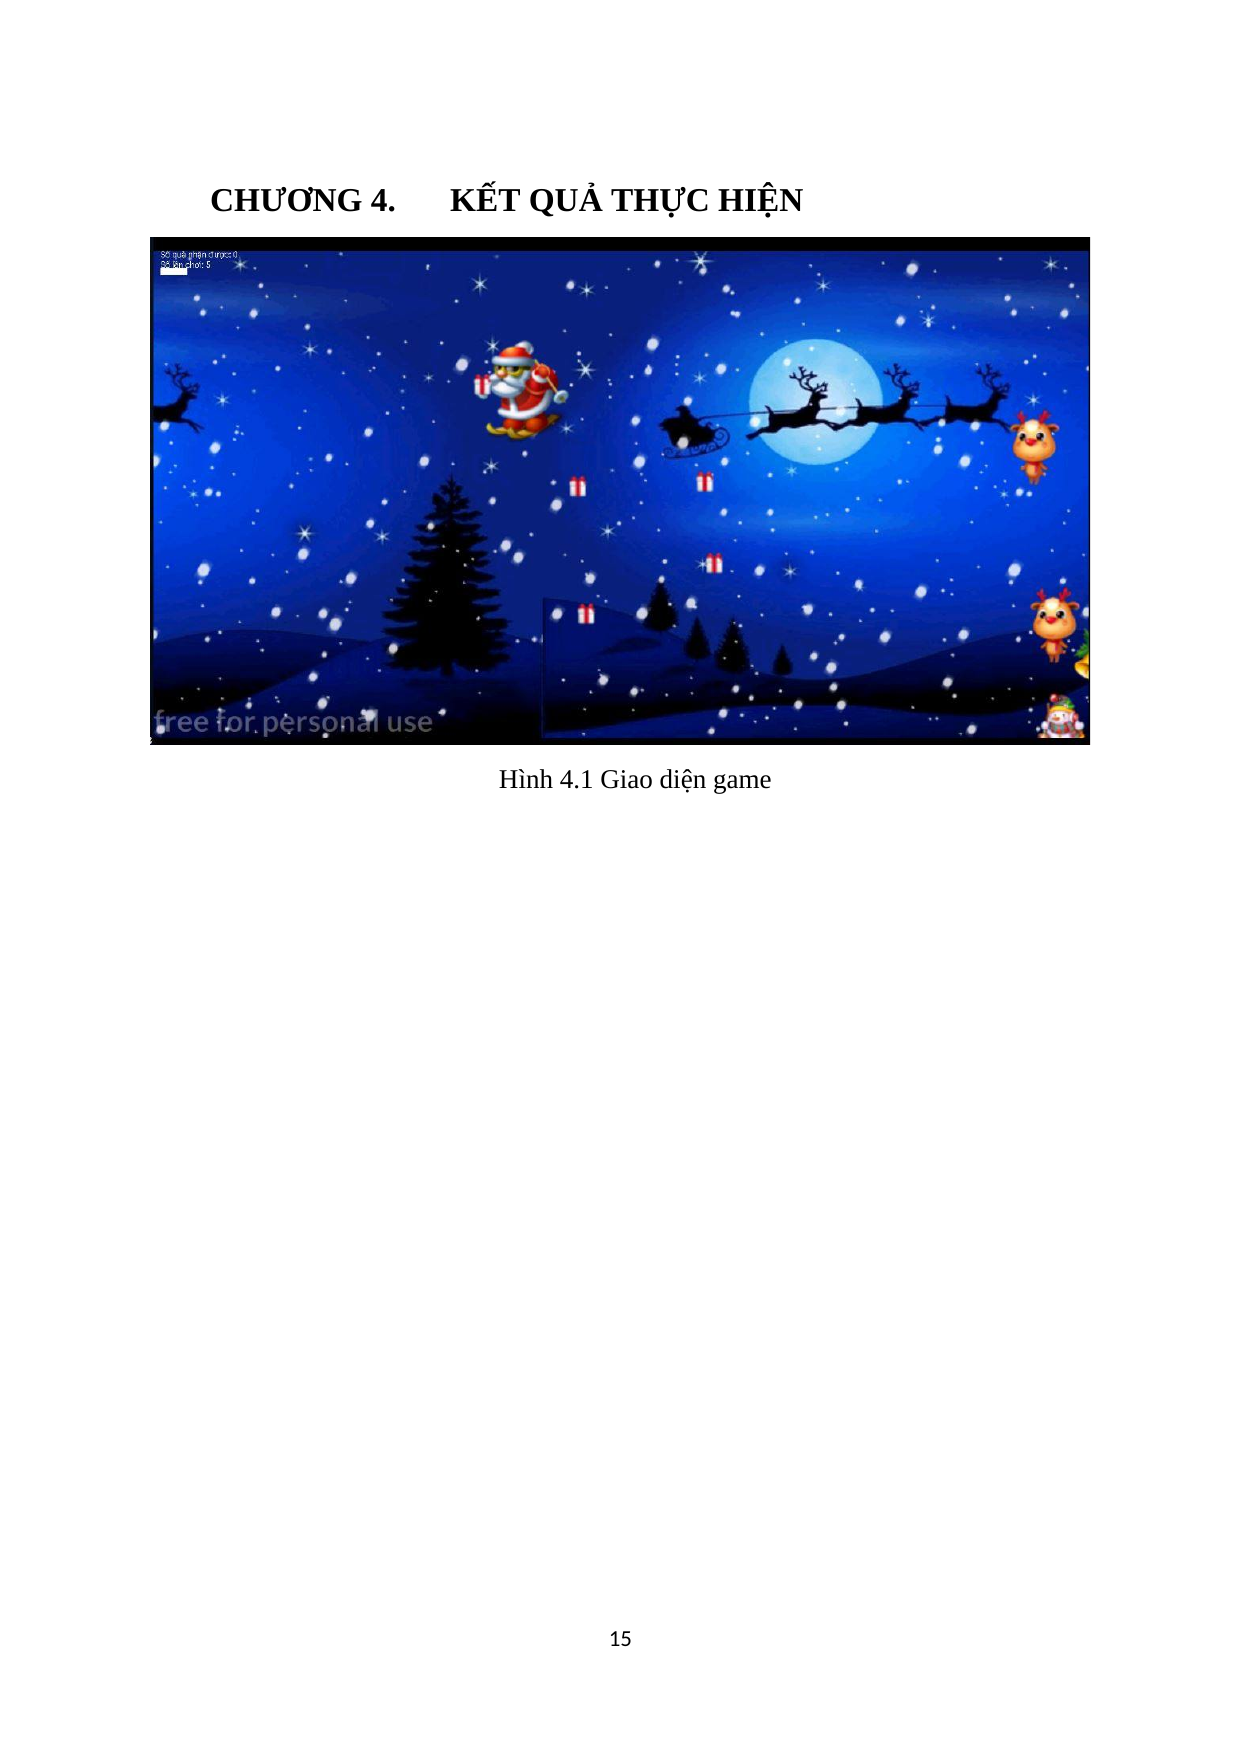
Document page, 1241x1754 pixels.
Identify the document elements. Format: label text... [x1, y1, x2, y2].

text Hình 4.1 Giao diện game [150, 763, 1090, 794]
subtitle KẾT QUẢ THỰC HIỆN [210, 180, 1090, 218]
picture [150, 237, 1091, 745]
